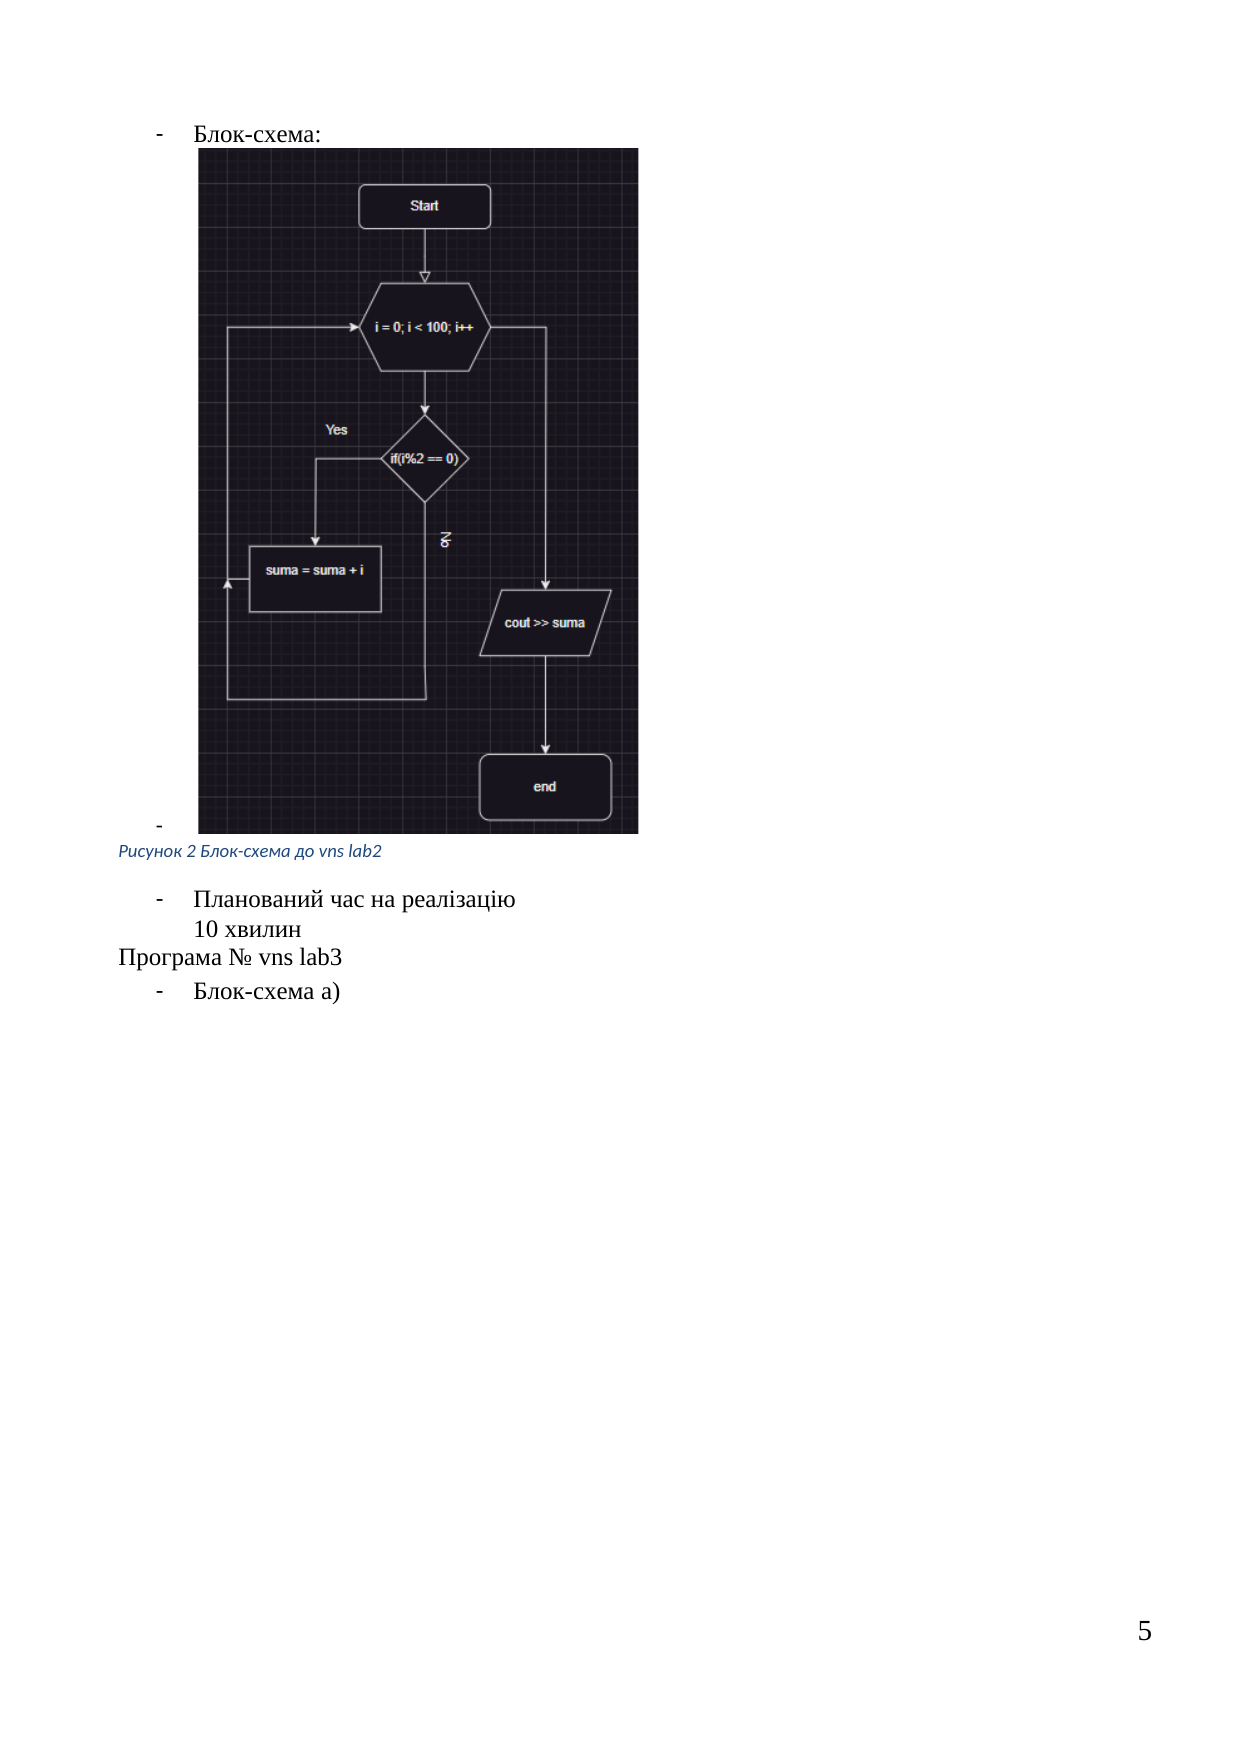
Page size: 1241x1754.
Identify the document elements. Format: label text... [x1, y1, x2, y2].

picture [198, 148, 639, 834]
list Планований час на реалізацію [156, 883, 1152, 914]
text Програма № vns lab3 [118, 942, 1152, 971]
list Блок-схема: [156, 118, 1152, 149]
text 10 хвилин [193, 914, 1152, 942]
list Блок-схема a) [156, 975, 1152, 1006]
